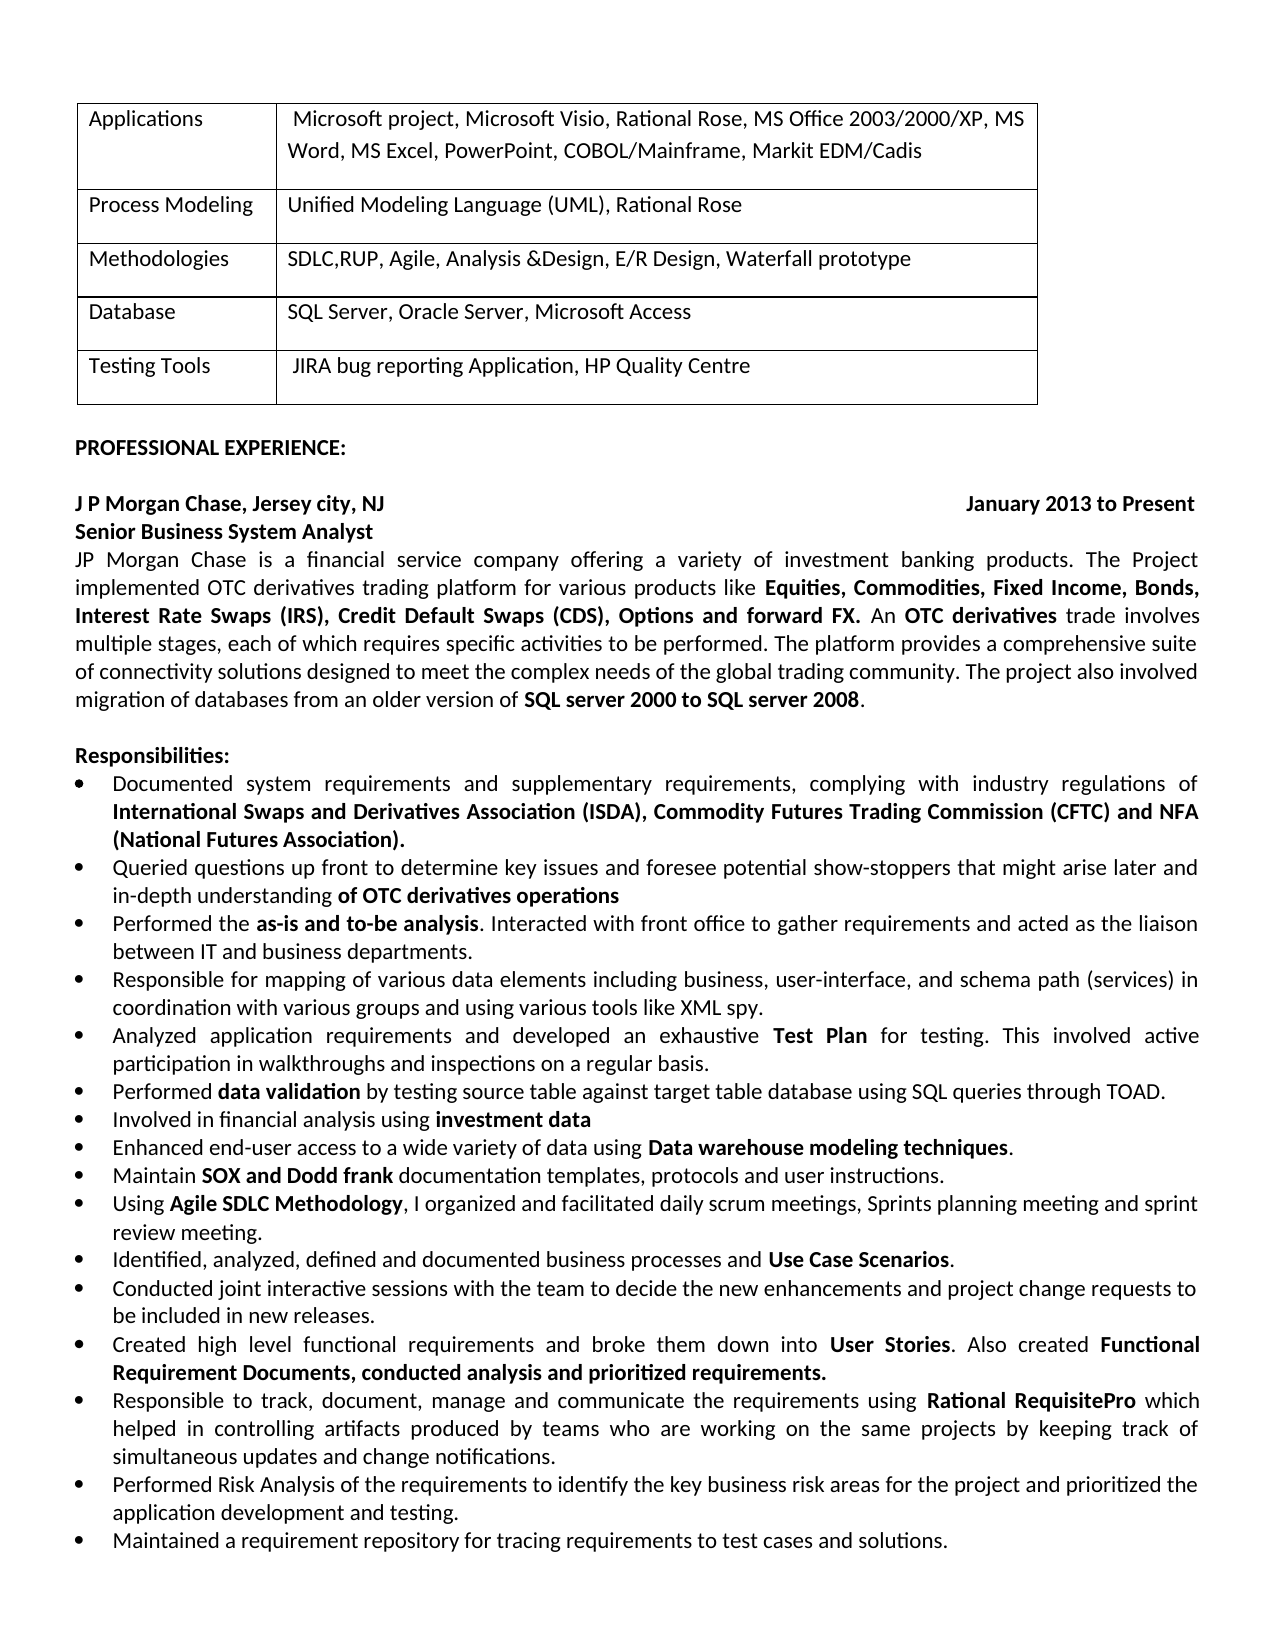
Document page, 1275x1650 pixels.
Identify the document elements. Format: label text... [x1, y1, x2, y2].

list Performed the as-is and to-be analysis. Interacted with front office to gather requirements and acted as the liaison between IT and business departments. [75, 909, 1200, 965]
list Maintain SOX and Dodd frank documentation templates, protocols and user instructions. [75, 1162, 1200, 1189]
table_cell Unified Modeling Language (UML), Rational Rose [277, 190, 1037, 243]
list Responsible for mapping of various data elements including business, user-interface, and schema path (services) in coordination with various groups and using various tools like XML spy. [75, 965, 1200, 1021]
list Maintained a requirement repository for tracing requirements to test cases and solutions. [75, 1526, 1200, 1554]
list Created high level functional requirements and broke them down into User Stories. Also created Functional Requirement Documents, conducted analysis and prioritized requirements. [75, 1330, 1200, 1386]
table_cell SQL Server, Oracle Server, Microsoft Access [277, 298, 1037, 350]
text Responsibilities: [75, 741, 1200, 769]
list Performed data validation by testing source table against target table database using SQL queries through TOAD. [75, 1077, 1200, 1106]
list Queried questions up front to determine key issues and foresee potential show-stoppers that might arise later and in-depth understanding of OTC derivatives operations [75, 853, 1200, 909]
text PROFESSIONAL EXPERIENCE: [75, 433, 1200, 461]
table_cell JIRA bug reporting Application, HP Quality Centre [277, 351, 1037, 404]
list Analyzed application requirements and developed an exhaustive Test Plan for testing. This involved active participation in walkthroughs and inspections on a regular basis. [75, 1021, 1200, 1077]
list Performed Risk Analysis of the requirements to identify the key business risk areas for the project and prioritized the application development and testing. [75, 1470, 1200, 1526]
table_header Microsoft project, Microsoft Visio, Rational Rose, MS Office 2003/2000/XP, MS Word, MS Excel, PowerPoint, COBOL/Mainframe, Markit EDM/Cadis [277, 104, 1037, 189]
list Conducted joint interactive sessions with the team to decide the new enhancements and project change requests to be included in new releases. [75, 1274, 1200, 1330]
text JP Morgan Chase is a financial service company offering a variety of investment banking products. The Project implemented OTC derivatives trading platform for various products like Equities, Commodities, Fixed Income, Bonds, Interest Rate Swaps (IRS), Credit Default Swaps (CDS), Options and forward FX. An OTC derivatives trade involves multiple stages, each of which requires specific activities to be performed. The platform provides a comprehensive suite of connectivity solutions designed to meet the complex needs of the global trading community. The project also involved migration of databases from an older version of SQL server 2000 to SQL server 2008. [75, 545, 1200, 713]
list Responsible to track, document, manage and communicate the requirements using Rational RequisitePro which helped in controlling artifacts produced by teams who are working on the same projects by keeping track of simultaneous updates and change notifications. [75, 1386, 1200, 1470]
list Enhanced end-user access to a wide variety of data using Data warehouse modeling techniques. [75, 1133, 1200, 1162]
table_cell Methodologies [78, 244, 276, 296]
table_cell Database [78, 298, 276, 350]
table_cell SDLC,RUP, Agile, Analysis &Design, E/R Design, Waterfall prototype [277, 244, 1037, 296]
list Involved in financial analysis using investment data [75, 1106, 1200, 1133]
list Documented system requirements and supplementary requirements, complying with industry regulations of International Swaps and Derivatives Association (ISDA), Commodity Futures Trading Commission (CFTC) and NFA (National Futures Association). [75, 769, 1200, 853]
text Senior Business System Analyst [75, 517, 1200, 545]
table_header Applications [78, 104, 276, 189]
table_cell Testing Tools [78, 351, 276, 404]
text J P Morgan Chase, Jersey city, NJ January 2013 to Present [75, 489, 1200, 517]
table_cell Process Modeling [78, 190, 276, 243]
list Using Agile SDLC Methodology, I organized and facilitated daily scrum meetings, Sprints planning meeting and sprint review meeting. [75, 1189, 1200, 1246]
list Identified, analyzed, defined and documented business processes and Use Case Scenarios. [75, 1246, 1200, 1274]
